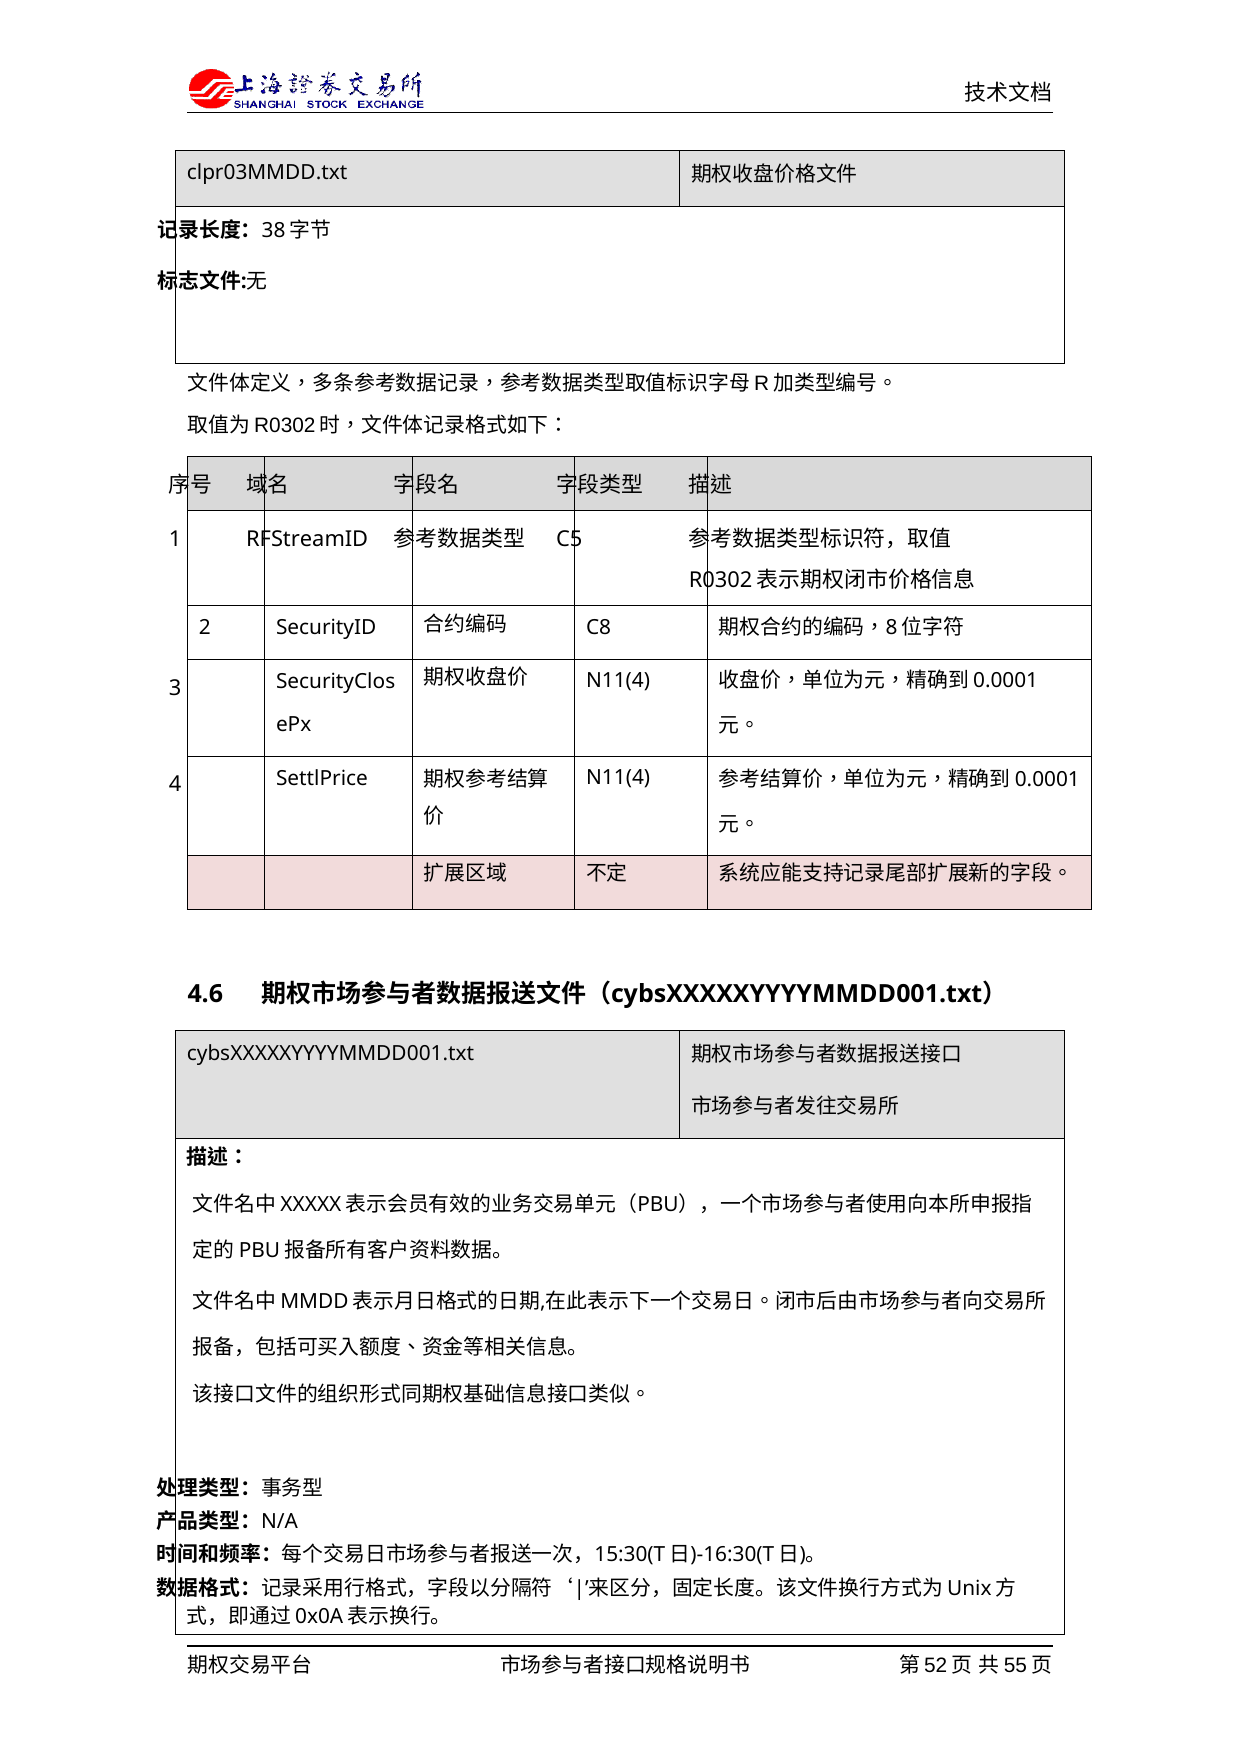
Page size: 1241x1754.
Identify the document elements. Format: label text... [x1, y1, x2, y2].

text 文件体定义，多条参考数据记录，参考数据类型取值标识字母R加类型编号。 [187, 370, 1053, 395]
table_header 域名 [265, 457, 412, 510]
table_cell [188, 856, 264, 909]
table_header clpr03MMDD.txt [176, 151, 679, 206]
table_cell 2 [188, 606, 264, 659]
table_cell 扩展区域 [413, 856, 574, 909]
text 取值为R0302时，文件体记录格式如下： [187, 413, 1053, 438]
table_header 描述 [708, 457, 1091, 510]
table_cell N11(4) [575, 757, 707, 854]
table_cell 期权参考结算价 [413, 757, 574, 854]
table_cell 收盘价，单位为元，精确到0.0001元。 [708, 660, 1091, 756]
table_header 序号 [188, 457, 264, 510]
table_cell 合约编码 [413, 606, 574, 659]
table_cell 期权合约的编码，8位字符 [708, 606, 1091, 659]
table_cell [176, 1139, 1064, 1634]
table_cell 系统应能支持记录尾部扩展新的字段。 [708, 856, 1091, 909]
table_header cybsXXXXXYYYYMMDD001.txt [176, 1031, 679, 1138]
table_cell C5 [575, 511, 707, 605]
table_cell RFStreamID [265, 511, 412, 605]
table_cell 参考结算价，单位为元，精确到0.0001元。 [708, 757, 1091, 854]
table_header 字段类型 [575, 457, 707, 510]
subtitle 期权市场参与者数据报送文件（cybsXXXXXYYYYMMDD001.txt） [187, 973, 1053, 1009]
table_cell 1 [188, 511, 264, 605]
picture [187, 69, 424, 109]
table_cell SecurityID [265, 606, 412, 659]
table_cell 4 [188, 757, 264, 854]
table_header 字段名 [413, 457, 574, 510]
table_header 期权收盘价格文件 [680, 151, 1064, 206]
table_cell [265, 856, 412, 909]
table_cell 期权收盘价 [413, 660, 574, 756]
table_cell 参考数据类型 [413, 511, 574, 605]
table_cell N11(4) [575, 660, 707, 756]
table_cell SettlPrice [265, 757, 412, 854]
table_cell 参考数据类型标识符，取值 R0302表示期权闭市价格信息 [708, 511, 1091, 605]
table_cell 3 [188, 660, 264, 756]
table_cell C8 [575, 606, 707, 659]
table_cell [176, 207, 1064, 363]
table_cell SecurityClosePx [265, 660, 412, 756]
table_cell 不定 [575, 856, 707, 909]
table_header 期权市场参与者数据报送接口 市场参与者发往交易所 [680, 1031, 1064, 1138]
